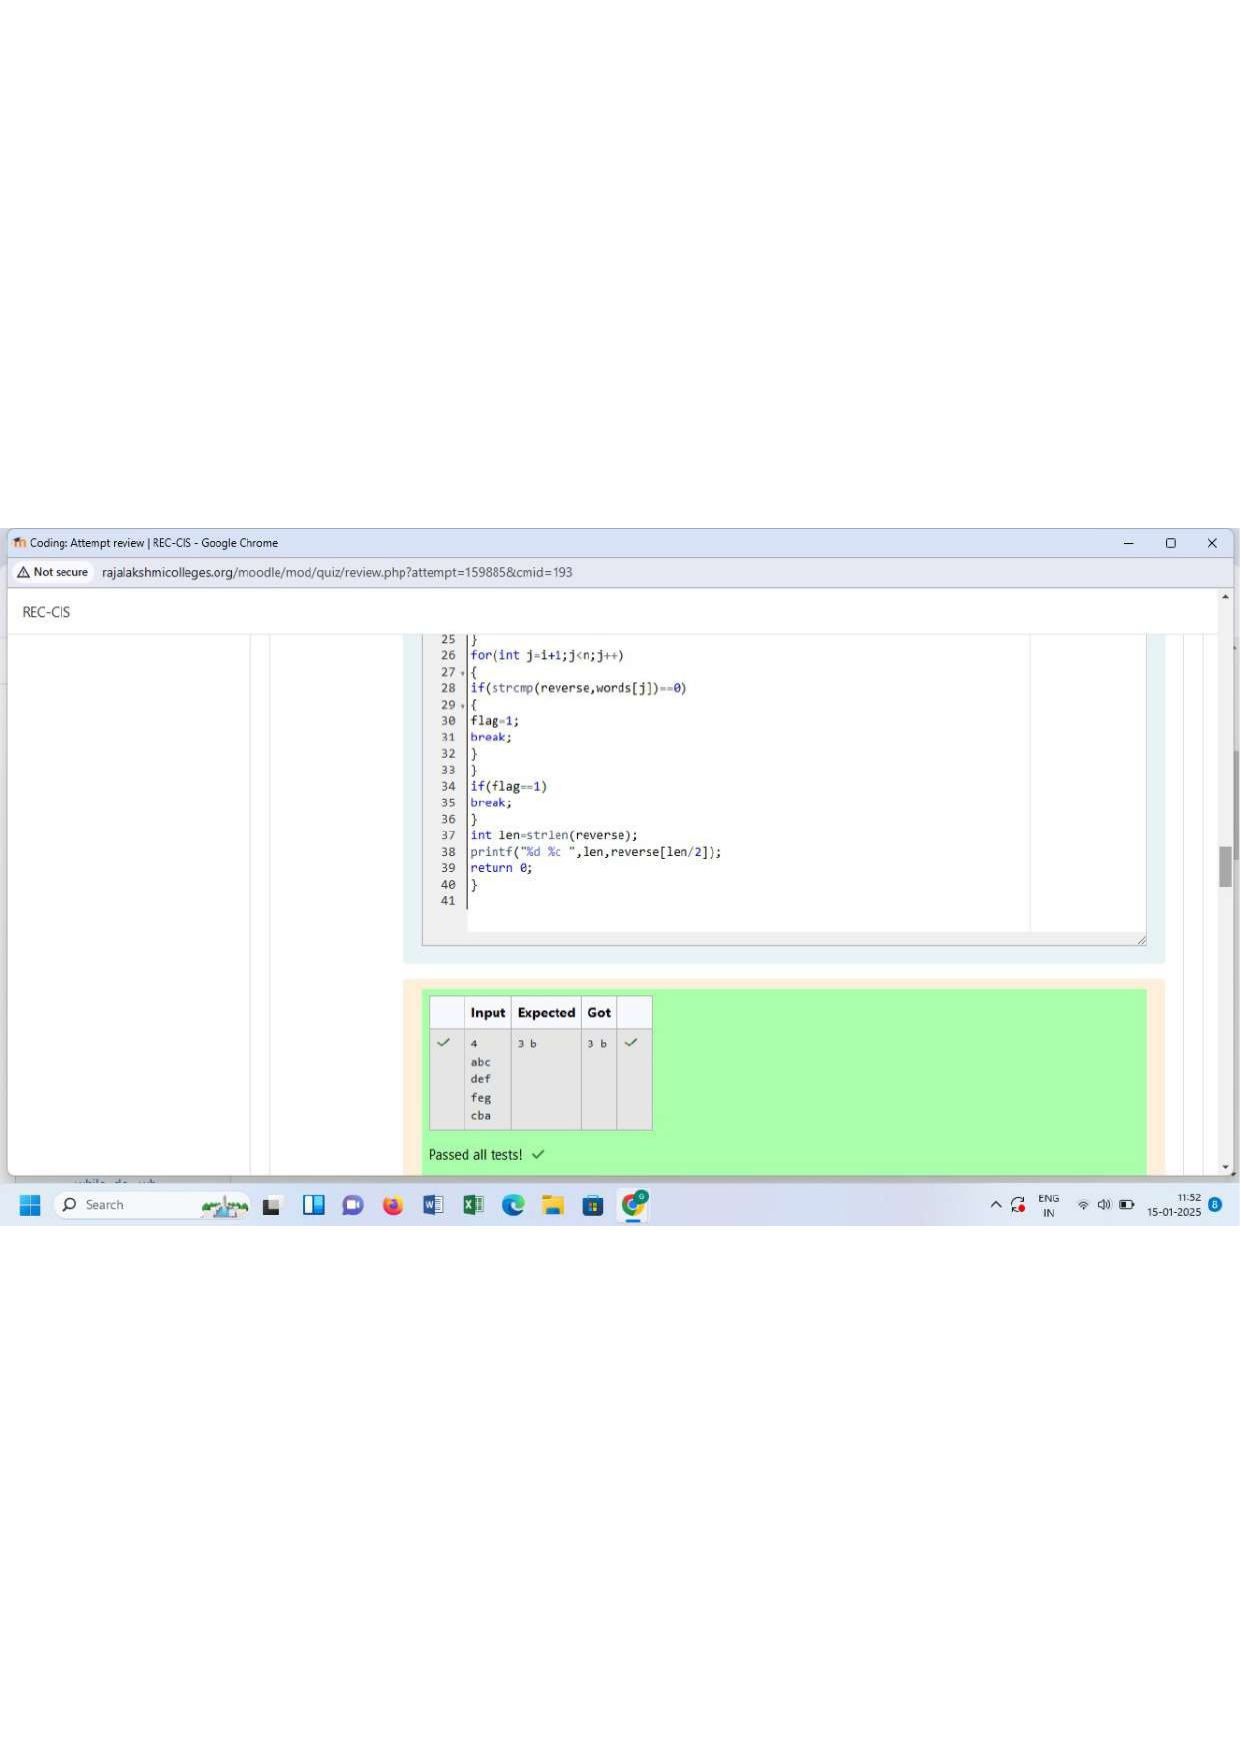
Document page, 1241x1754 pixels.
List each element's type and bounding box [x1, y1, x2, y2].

picture [0, 528, 1240, 1226]
